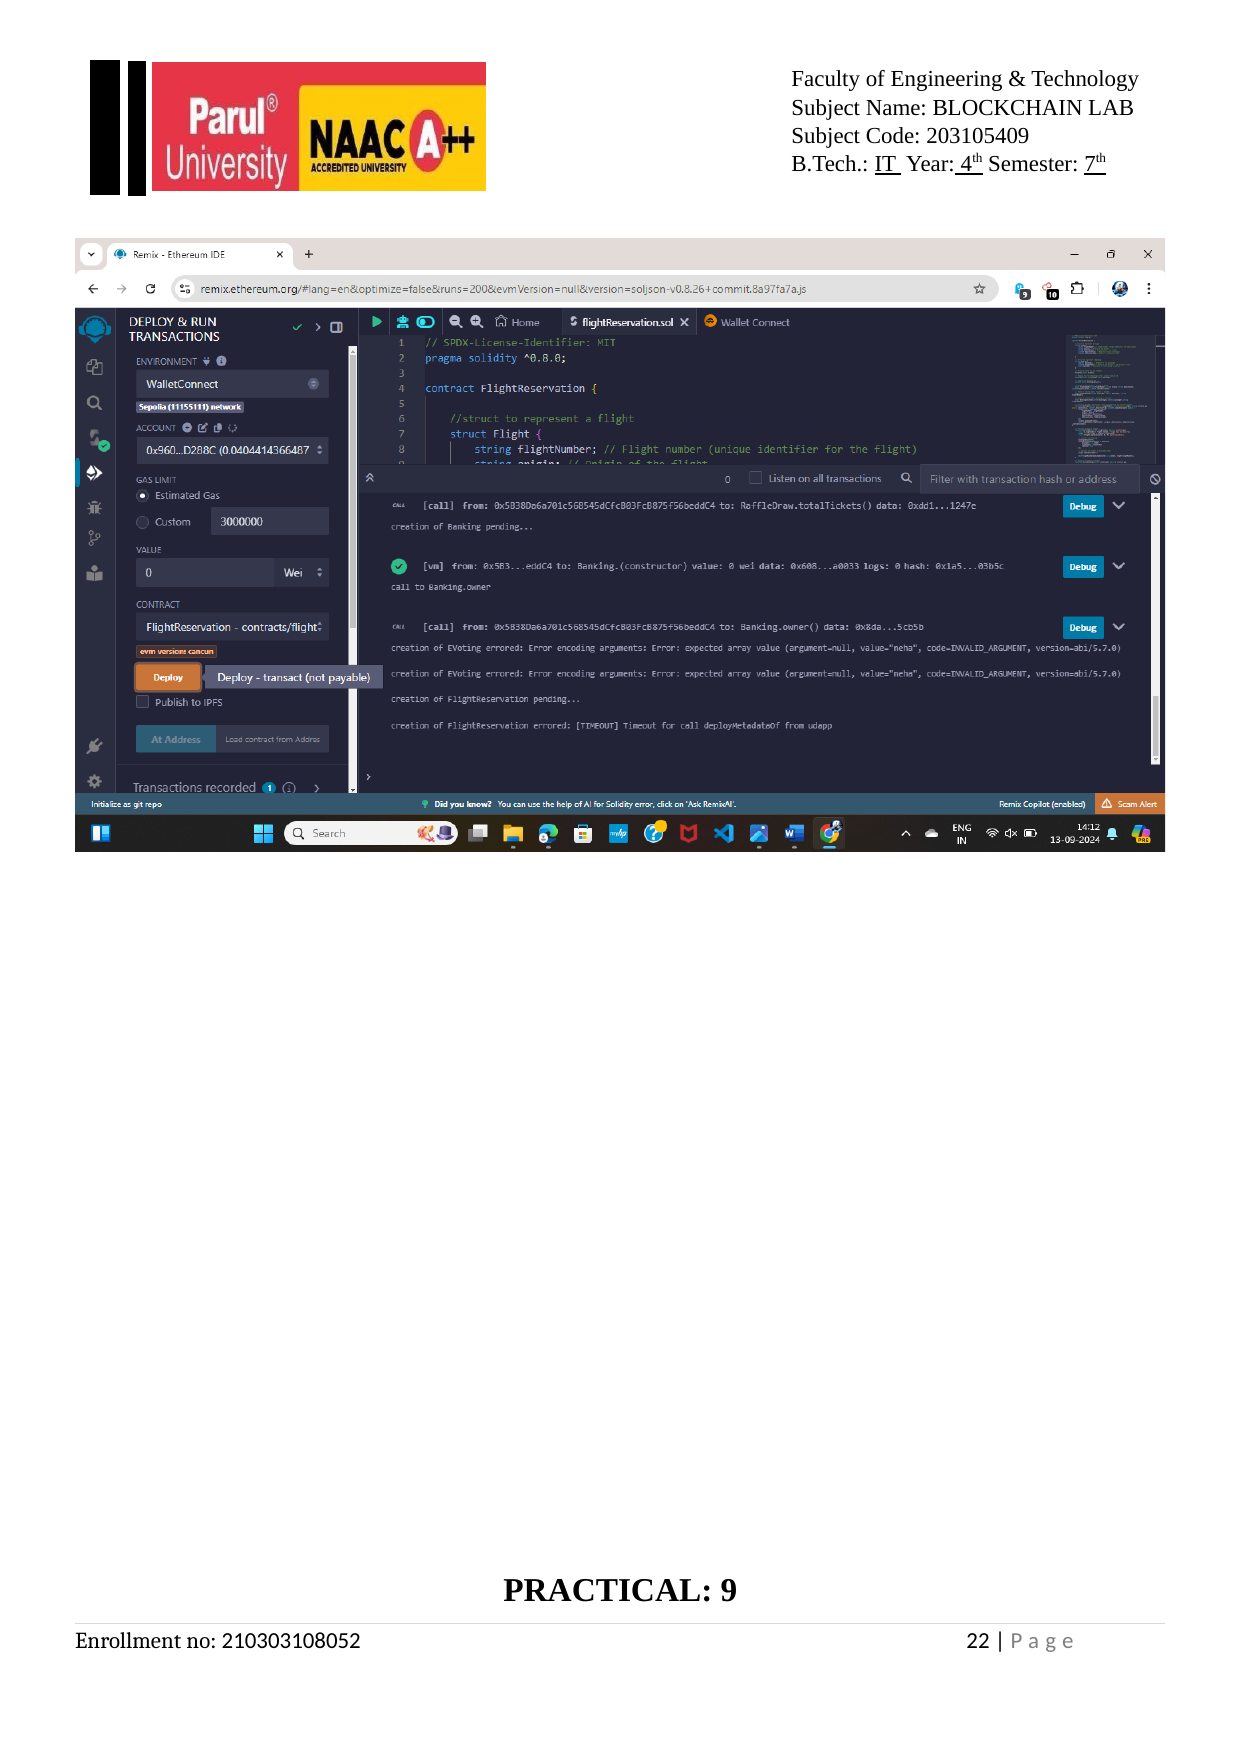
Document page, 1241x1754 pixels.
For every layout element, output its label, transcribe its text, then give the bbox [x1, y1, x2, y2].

picture [152, 62, 486, 191]
picture [75, 238, 1166, 852]
text PRACTICAL: 9 [75, 1570, 1165, 1609]
